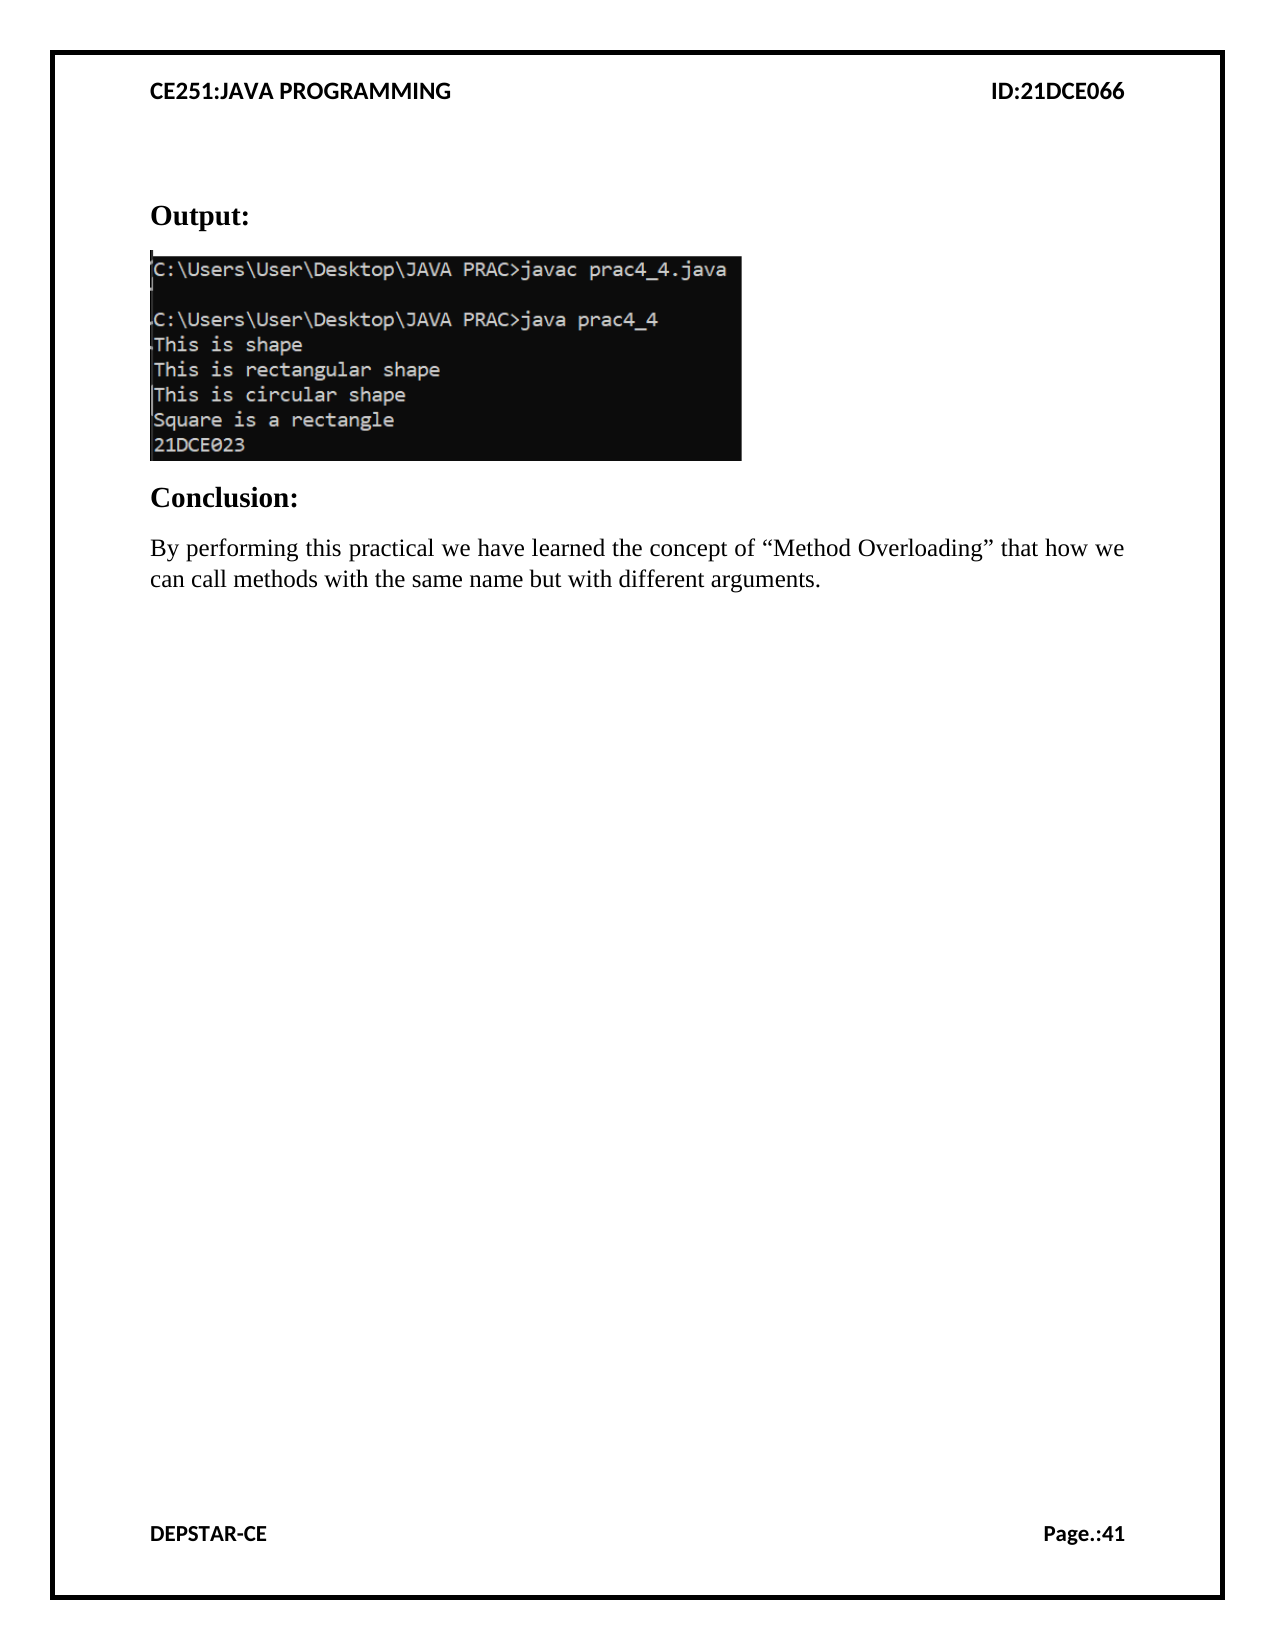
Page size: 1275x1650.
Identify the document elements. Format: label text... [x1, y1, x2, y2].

picture [150, 250, 742, 461]
text Output: [150, 198, 1125, 231]
text By performing this practical we have learned the concept of “Method Overloading” that how we can call methods with the same name but with different arguments. [150, 533, 1125, 592]
text Conclusion: [150, 480, 1125, 513]
